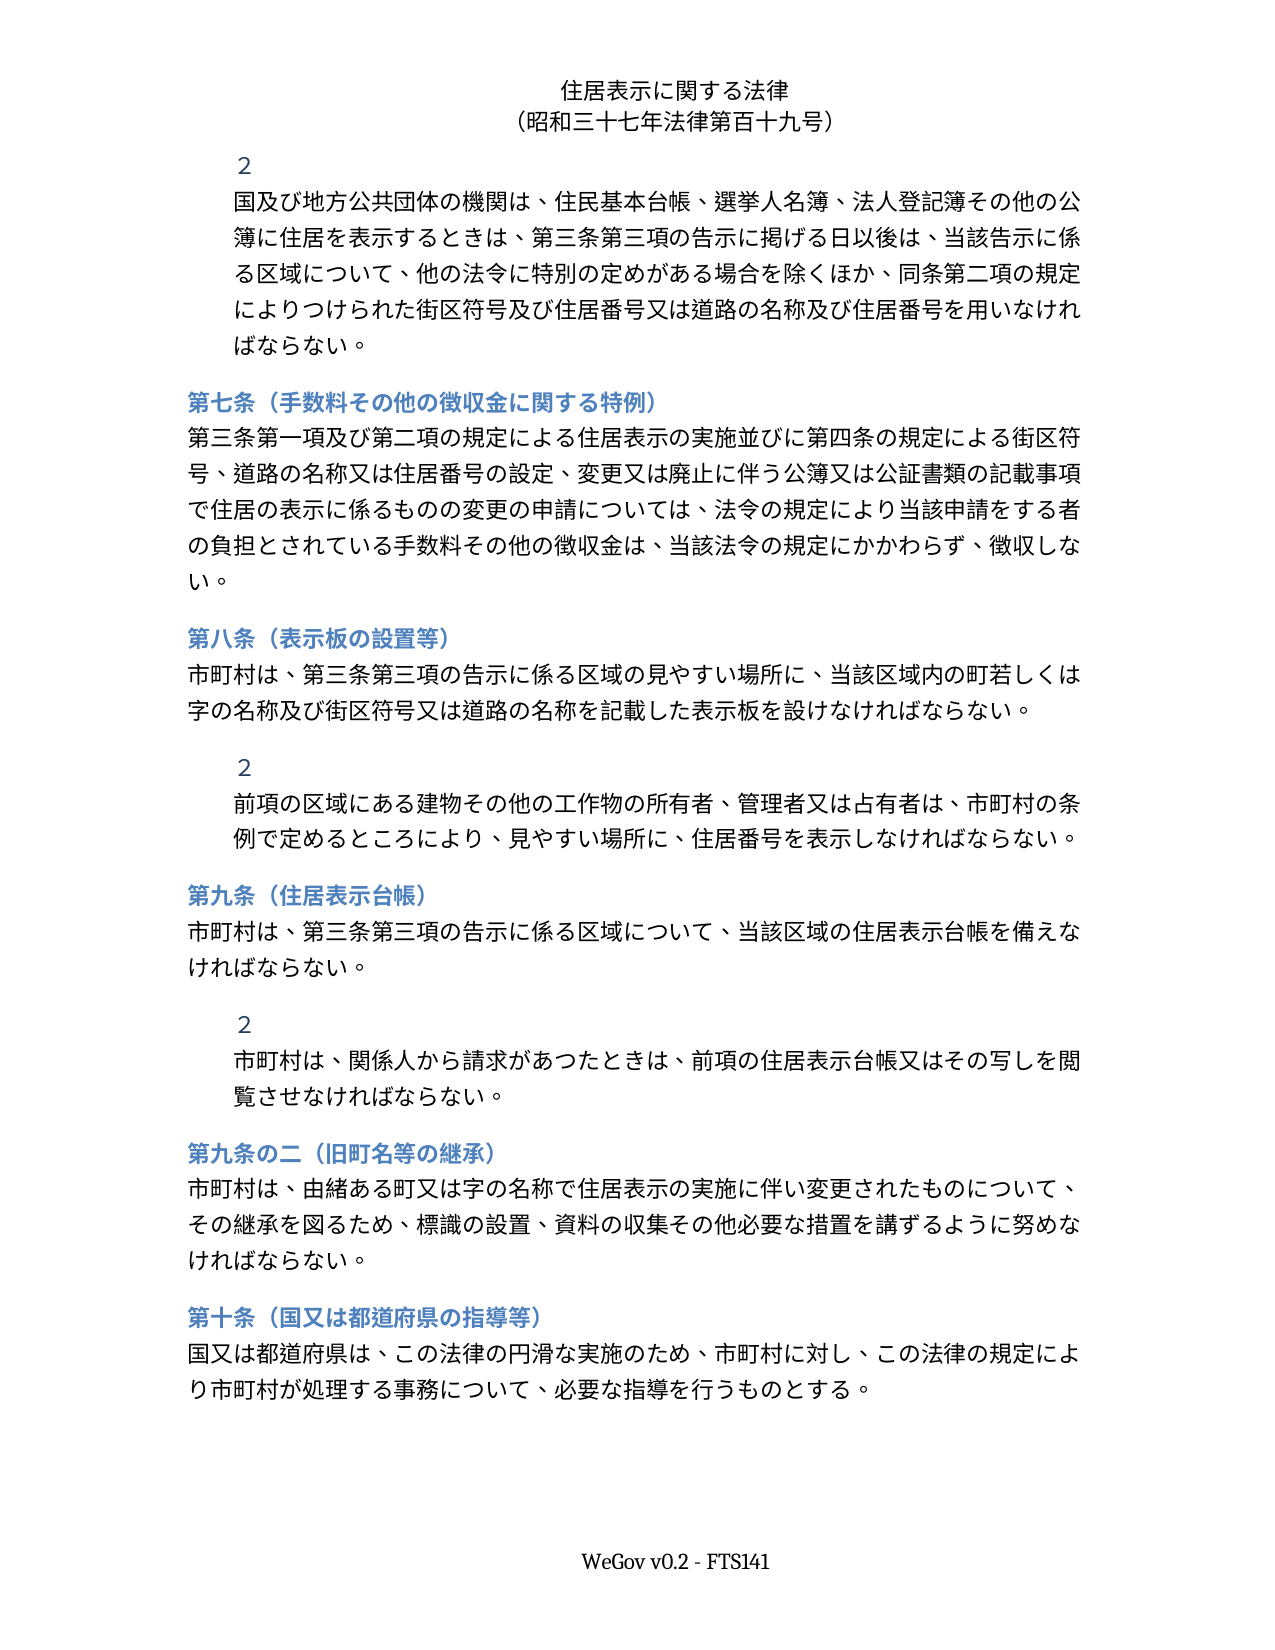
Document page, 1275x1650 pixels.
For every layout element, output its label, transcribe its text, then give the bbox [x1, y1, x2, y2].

text 国又は都道府県は、この法律の円滑な実施のため、市町村に対し、この法律の規定により市町村が処理する事務について、必要な指導を行うものとする。 [187, 1338, 1087, 1405]
text 市町村は、第三条第三項の告示に係る区域について、当該区域の住居表示台帳を備えなければならない。 [187, 916, 1087, 983]
subtitle 第十条（国又は都道府県の指導等） [187, 1302, 1087, 1333]
subtitle 第七条（手数料その他の徴収金に関する特例） [187, 386, 1087, 418]
text 国及び地方公共団体の機関は、住民基本台帳、選挙人名簿、法人登記簿その他の公簿に住居を表示するときは、第三条第三項の告示に掲げる日以後は、当該告示に係る区域について、他の法令に特別の定めがある場合を除くほか、同条第二項の規定によりつけられた街区符号及び住居番号又は道路の名称及び住居番号を用いなければならない。 [233, 186, 1087, 361]
subtitle ２ [233, 1009, 1087, 1040]
text 前項の区域にある建物その他の工作物の所有者、管理者又は占有者は、市町村の条例で定めるところにより、見やすい場所に、住居番号を表示しなければならない。 [233, 787, 1087, 855]
subtitle ２ [233, 150, 1087, 181]
text 市町村は、関係人から請求があつたときは、前項の住居表示台帳又はその写しを閲覧させなければならない。 [233, 1045, 1087, 1112]
subtitle 第八条（表示板の設置等） [187, 623, 1087, 654]
subtitle 第九条の二（旧町名等の継承） [187, 1137, 1087, 1169]
subtitle 第九条（住居表示台帳） [187, 880, 1087, 911]
text 市町村は、由緒ある町又は字の名称で住居表示の実施に伴い変更されたものについて、その継承を図るため、標識の設置、資料の収集その他必要な措置を講ずるように努めなければならない。 [187, 1173, 1087, 1277]
text 市町村は、第三条第三項の告示に係る区域の見やすい場所に、当該区域内の町若しくは字の名称及び街区符号又は道路の名称を記載した表示板を設けなければならない。 [187, 659, 1087, 726]
subtitle ２ [233, 752, 1087, 783]
